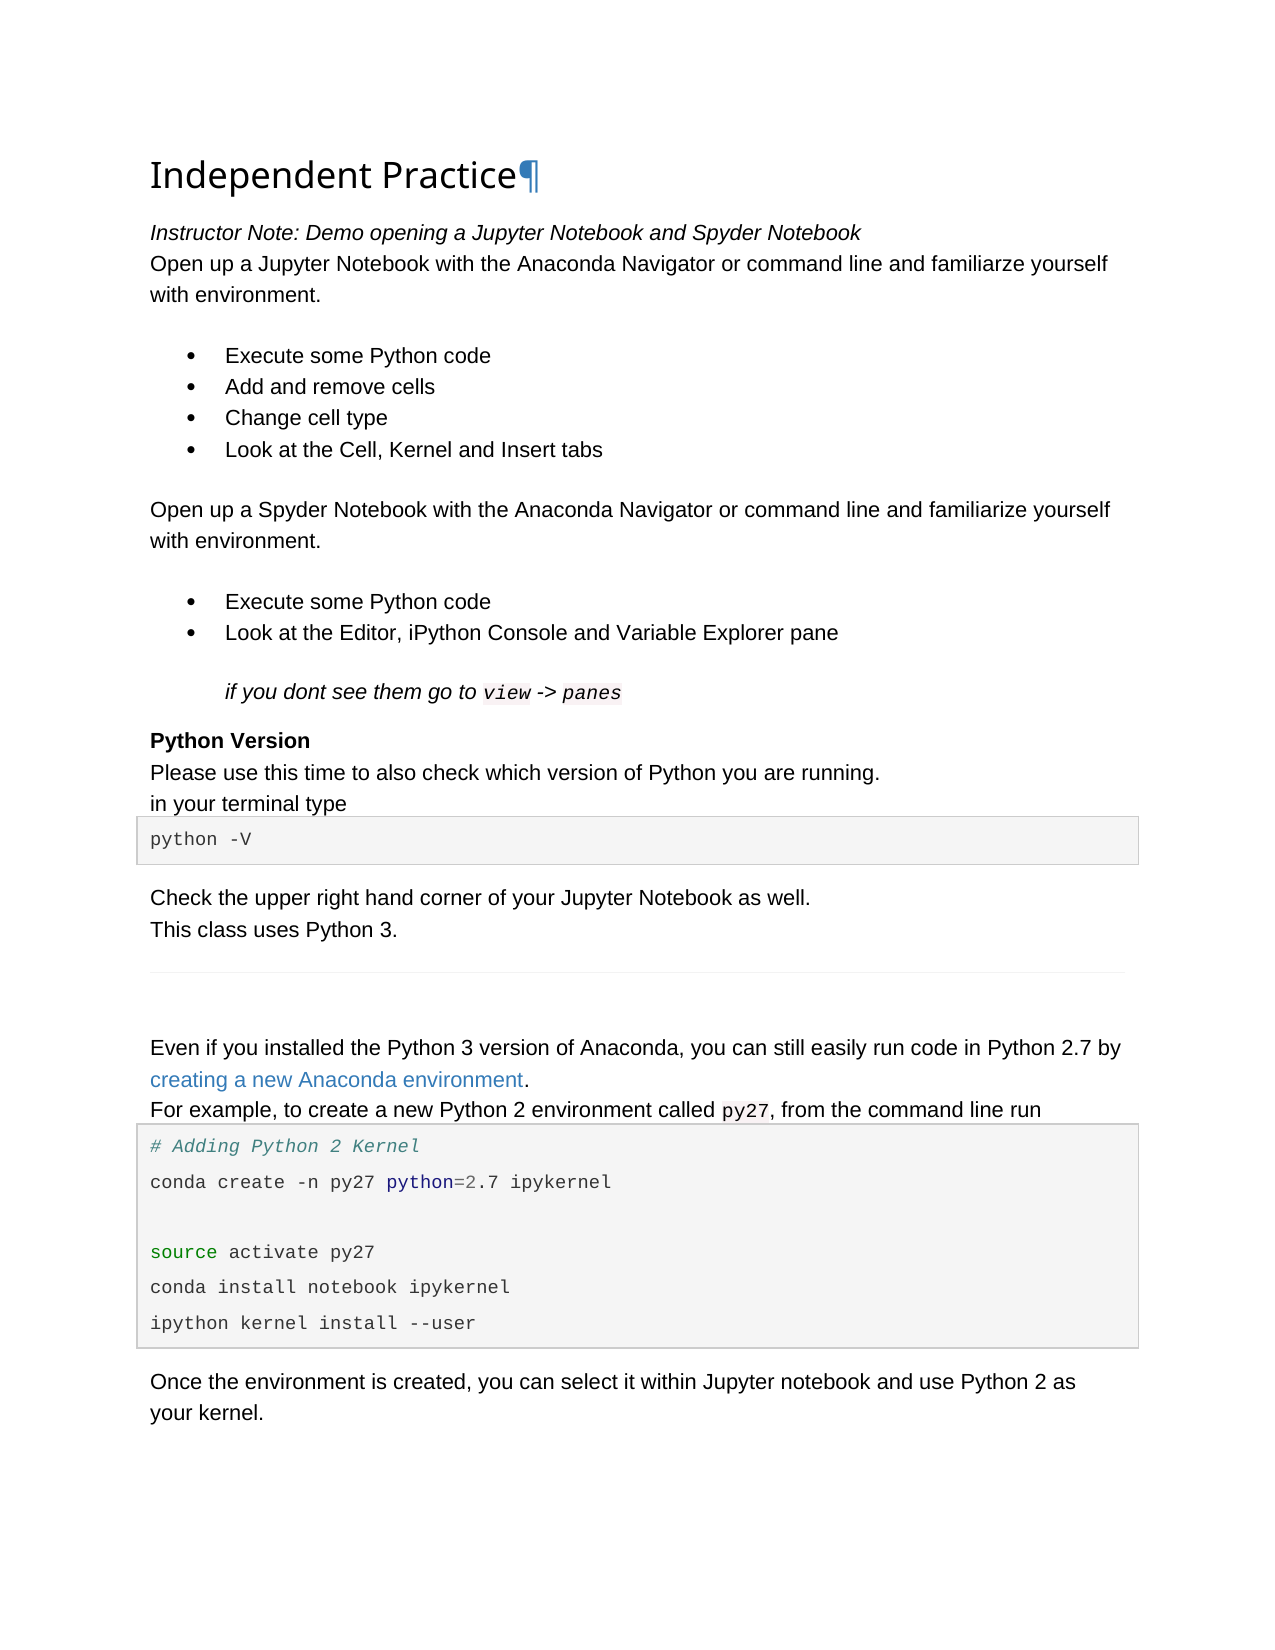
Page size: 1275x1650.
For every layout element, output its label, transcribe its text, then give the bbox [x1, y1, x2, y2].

text Python Version [150, 722, 1125, 753]
list Execute some Python code [187, 582, 1125, 614]
text # Adding Python 2 Kernel [138, 1125, 1138, 1158]
text conda create -n py27 python=2.7 ipykernel [138, 1158, 1138, 1194]
text if you dont see them go to view -> panes [225, 674, 1125, 705]
text Open up a Jupyter Notebook with the Anaconda Navigator or command line and familiarze yourself with environment. [150, 245, 1125, 307]
list Execute some Python code [187, 337, 1125, 368]
list Look at the Cell, Kernel and Insert tabs [187, 430, 1125, 462]
text Check the upper right hand corner of your Jupyter Notebook as well. [150, 879, 1125, 911]
list Look at the Editor, iPython Console and Variable Explorer pane [187, 614, 1125, 645]
text source activate py27 [138, 1229, 1138, 1264]
text Independent Practice¶ [150, 150, 1125, 200]
text in your terminal type [150, 784, 1125, 816]
text For example, to create a new Python 2 environment called py27, from the command line run [150, 1092, 1125, 1123]
text This class uses Python 3. [150, 911, 1125, 942]
text Even if you installed the Python 3 version of Anaconda, you can still easily run code in Python 2.7 by creating a new Anaconda environment. [150, 1029, 1125, 1092]
list Add and remove cells [187, 368, 1125, 399]
text Once the environment is created, you can select it within Jupyter notebook and use Python 2 as your kernel. [150, 1363, 1125, 1426]
text Please use this time to also check which version of Python you are running. [150, 753, 1125, 784]
text conda install notebook ipykernel [138, 1264, 1138, 1299]
text Instructor Note: Demo opening a Jupyter Notebook and Spyder Notebook [150, 214, 1125, 245]
text python -V [138, 817, 1138, 864]
text Open up a Spyder Notebook with the Anaconda Navigator or command line and familiarize yourself with environment. [150, 491, 1125, 553]
text ipython kernel install --user [138, 1299, 1138, 1347]
list Change cell type [187, 399, 1125, 430]
